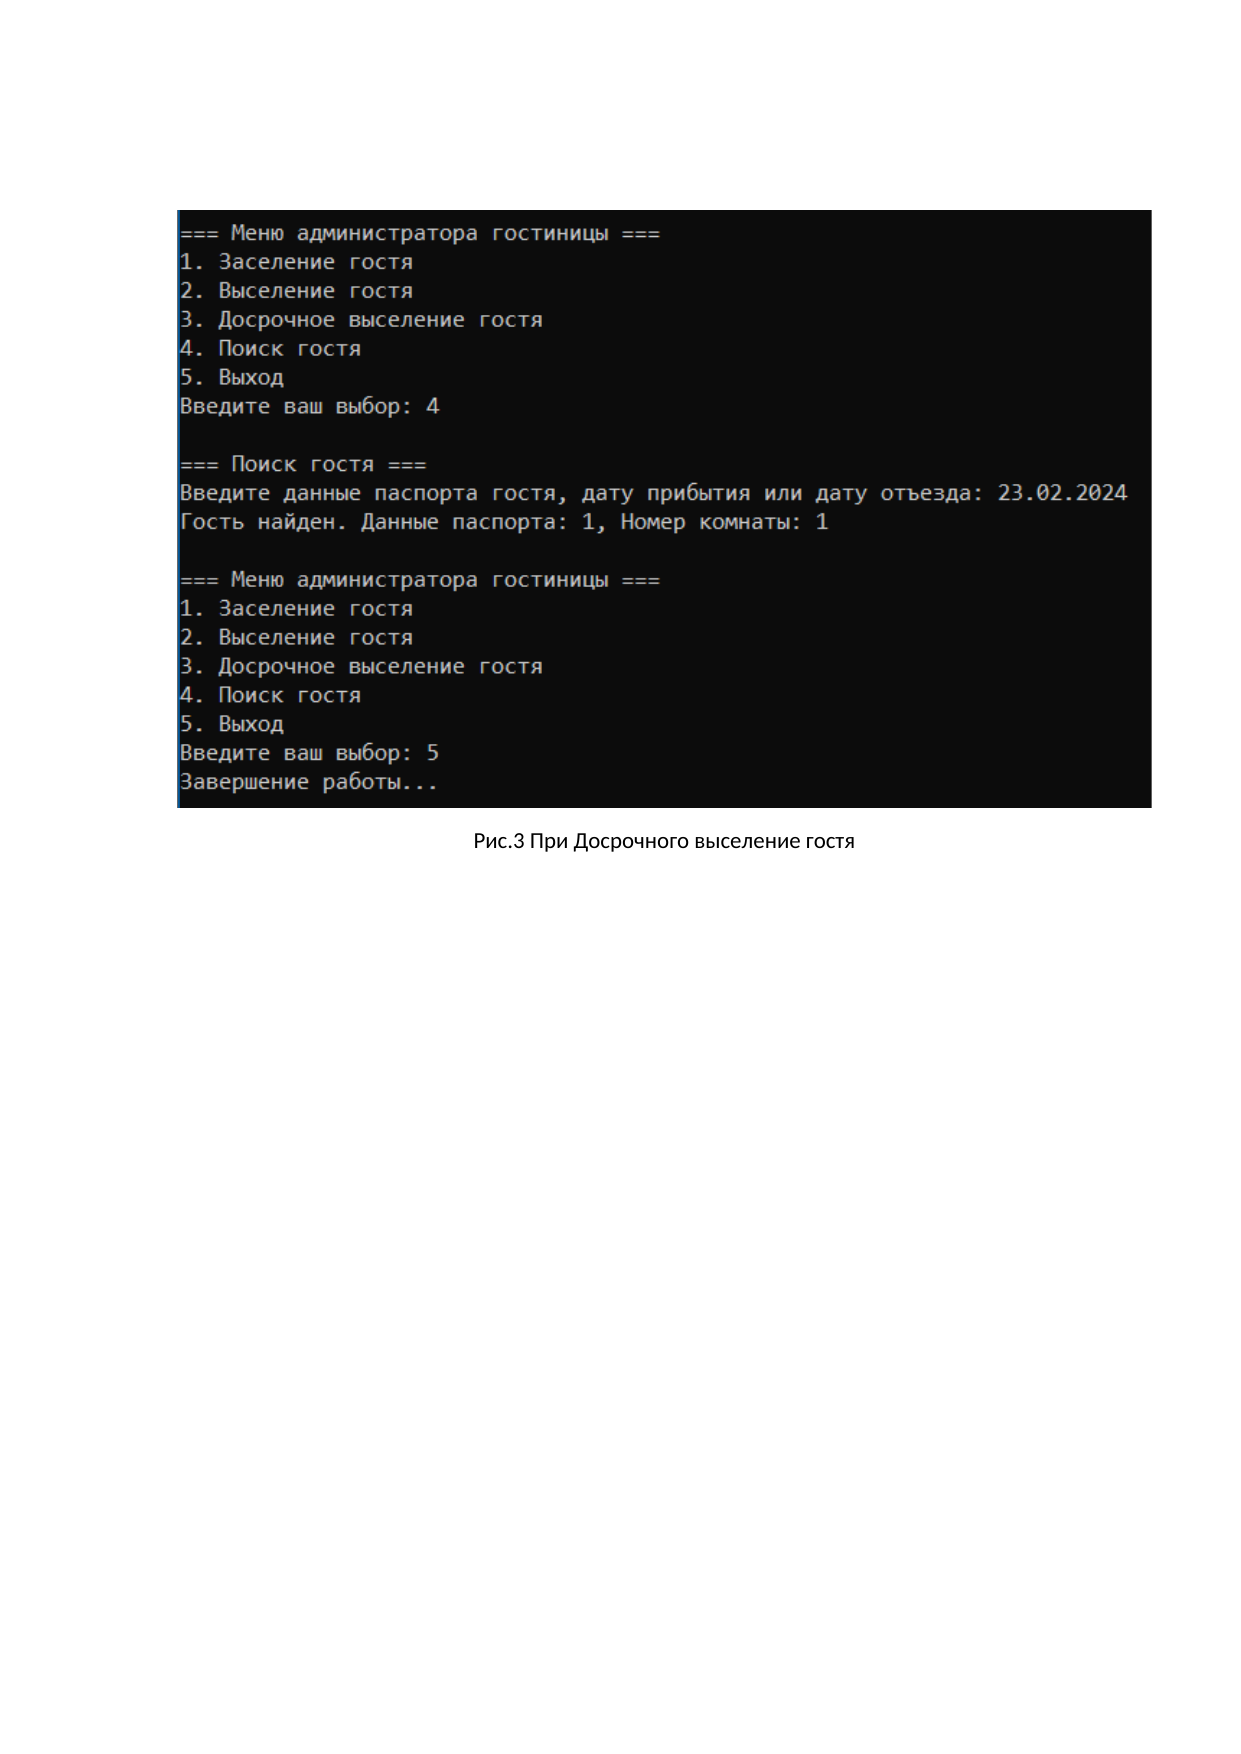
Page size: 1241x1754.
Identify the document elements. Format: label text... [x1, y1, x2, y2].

picture [177, 210, 1152, 808]
text Рис.3 При Досрочного выселение гостя [177, 826, 1152, 854]
